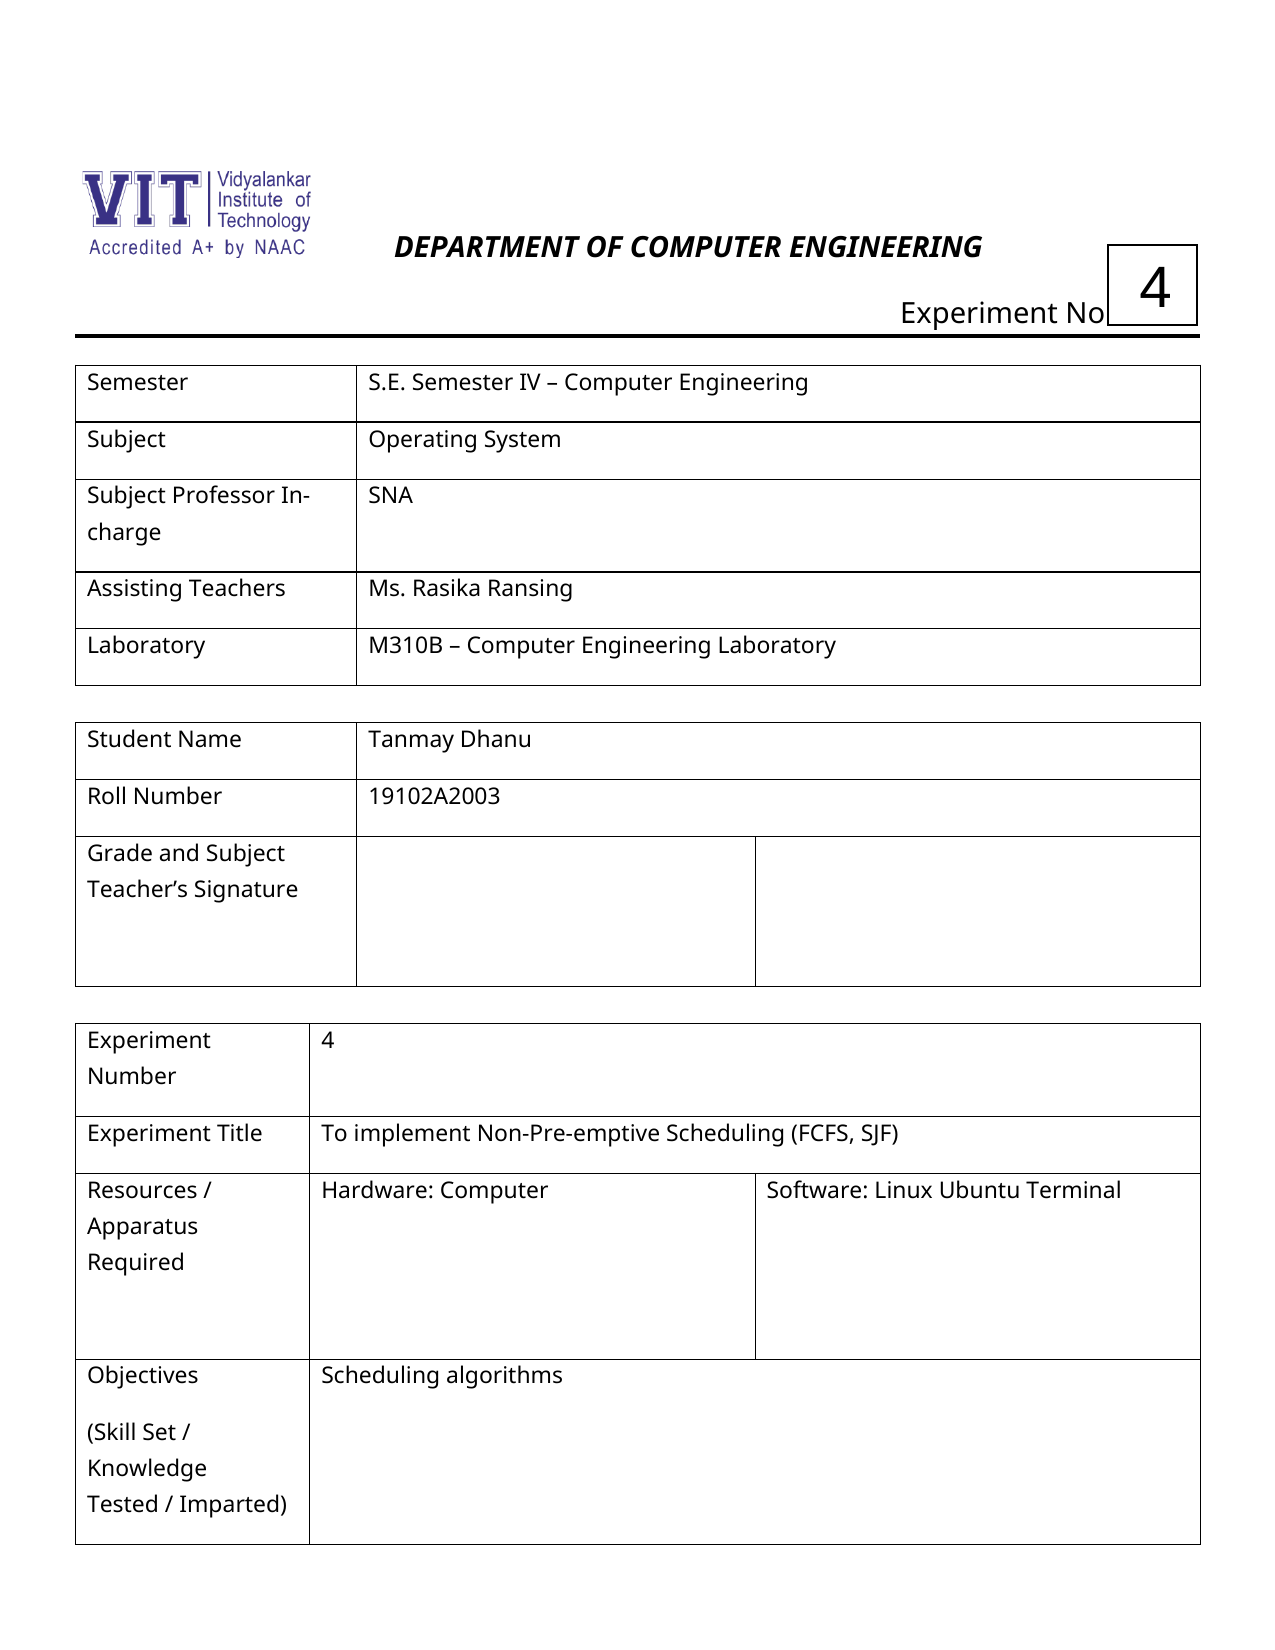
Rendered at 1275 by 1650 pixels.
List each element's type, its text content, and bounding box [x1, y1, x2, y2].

table_cell Ms. Rasika Ransing [357, 573, 1200, 628]
table_cell 19102A2003 [357, 780, 1200, 836]
table_cell Roll Number [76, 780, 356, 836]
table_cell Subject [76, 423, 356, 478]
picture [82, 171, 311, 258]
table_header Semester [76, 366, 356, 421]
table_header 4 [310, 1024, 1200, 1116]
table_cell M310B – Computer Engineering Laboratory [357, 629, 1200, 685]
table_header S.E. Semester IV – Computer Engineering [357, 366, 1200, 421]
table_cell [756, 837, 1200, 986]
text Experiment No. [75, 293, 1200, 334]
table_cell Laboratory [76, 629, 356, 685]
table_cell To implement Non-Pre-emptive Scheduling (FCFS, SJF) [310, 1117, 1200, 1173]
table_cell Grade and Subject Teacher’s Signature [76, 837, 356, 986]
table_cell Subject Professor In-charge [76, 480, 356, 571]
table_cell Operating System [357, 423, 1200, 478]
table_cell Objectives (Skill Set / Knowledge Tested / Imparted) [76, 1360, 309, 1544]
table_cell Experiment Title [76, 1117, 309, 1173]
table_cell Hardware: Computer [310, 1174, 755, 1358]
text DEPARTMENT OF COMPUTER ENGINEERING [75, 172, 1200, 266]
table_cell Scheduling algorithms [310, 1360, 1200, 1544]
table_cell Assisting Teachers [76, 573, 356, 628]
table_cell Resources / Apparatus Required [76, 1174, 309, 1358]
table_cell [357, 837, 755, 986]
table_header Experiment Number [76, 1024, 309, 1116]
table_cell Software: Linux Ubuntu Terminal [756, 1174, 1200, 1358]
table_header Student Name [76, 723, 356, 779]
table_header Tanmay Dhanu [357, 723, 1200, 779]
table_cell SNA [357, 480, 1200, 571]
